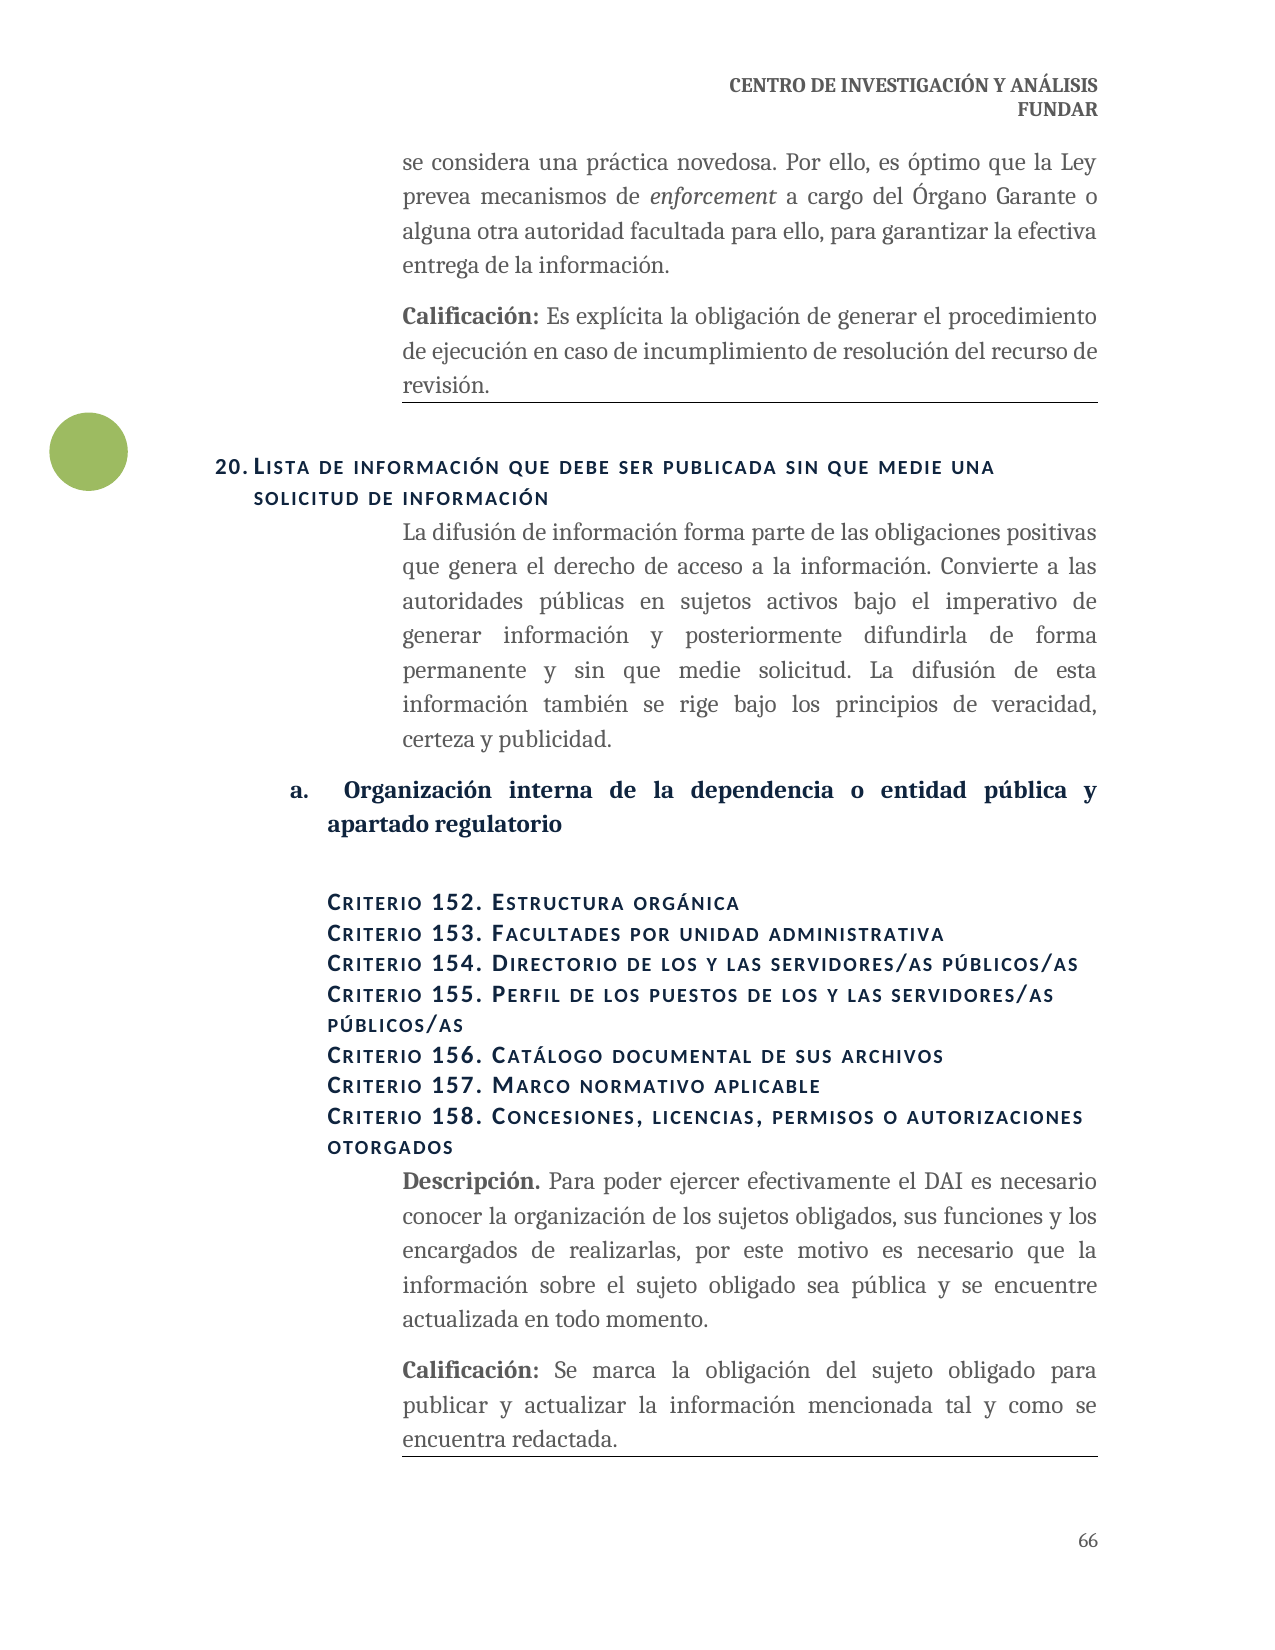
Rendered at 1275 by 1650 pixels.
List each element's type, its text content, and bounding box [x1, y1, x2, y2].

text La difusión de información forma parte de las obligaciones positivas que genera el derecho de acceso a la información. Convierte a las autoridades públicas en sujetos activos bajo el imperativo de generar información y posteriormente difundirla de forma permanente y sin que medie solicitud. La difusión de esta información también se rige bajo los principios de veracidad, certeza y publicidad. [402, 518, 1098, 753]
subtitle Criterio 153. Facultades por unidad administrativa [327, 917, 1098, 947]
subtitle Criterio 154. Directorio de los y las servidores/as públicos/as [327, 947, 1098, 978]
list Organización interna de la dependencia o entidad pública y apartado regulatorio [290, 776, 1098, 839]
subtitle Criterio 156. Catálogo documental de sus archivos [327, 1039, 1098, 1069]
subtitle Criterio 155. Perfil de los puestos de los y las servidores/as públicos/as [327, 978, 1098, 1039]
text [402, 148, 1098, 280]
text Calificación: Es explícita la obligación de generar el procedimiento de ejecución en caso de incumplimiento de resolución del recurso de revisión. [402, 302, 1098, 402]
subtitle Criterio 157. Marco normativo aplicable [327, 1069, 1098, 1100]
subtitle Criterio 158. Concesiones, licencias, permisos o autorizaciones otorgados [327, 1100, 1098, 1161]
subtitle Lista de información que debe ser publicada sin que medie una solicitud de información [215, 450, 1098, 511]
text Calificación: Se marca la obligación del sujeto obligado para publicar y actualizar la información mencionada tal y como se encuentra redactada. [402, 1356, 1098, 1456]
text Descripción. Para poder ejercer efectivamente el DAI es necesario conocer la organización de los sujetos obligados, sus funciones y los encargados de realizarlas, por este motivo es necesario que la información sobre el sujeto obligado sea pública y se encuentre actualizada en todo momento. [402, 1167, 1098, 1334]
subtitle Criterio 152. Estructura orgánica [327, 886, 1098, 917]
